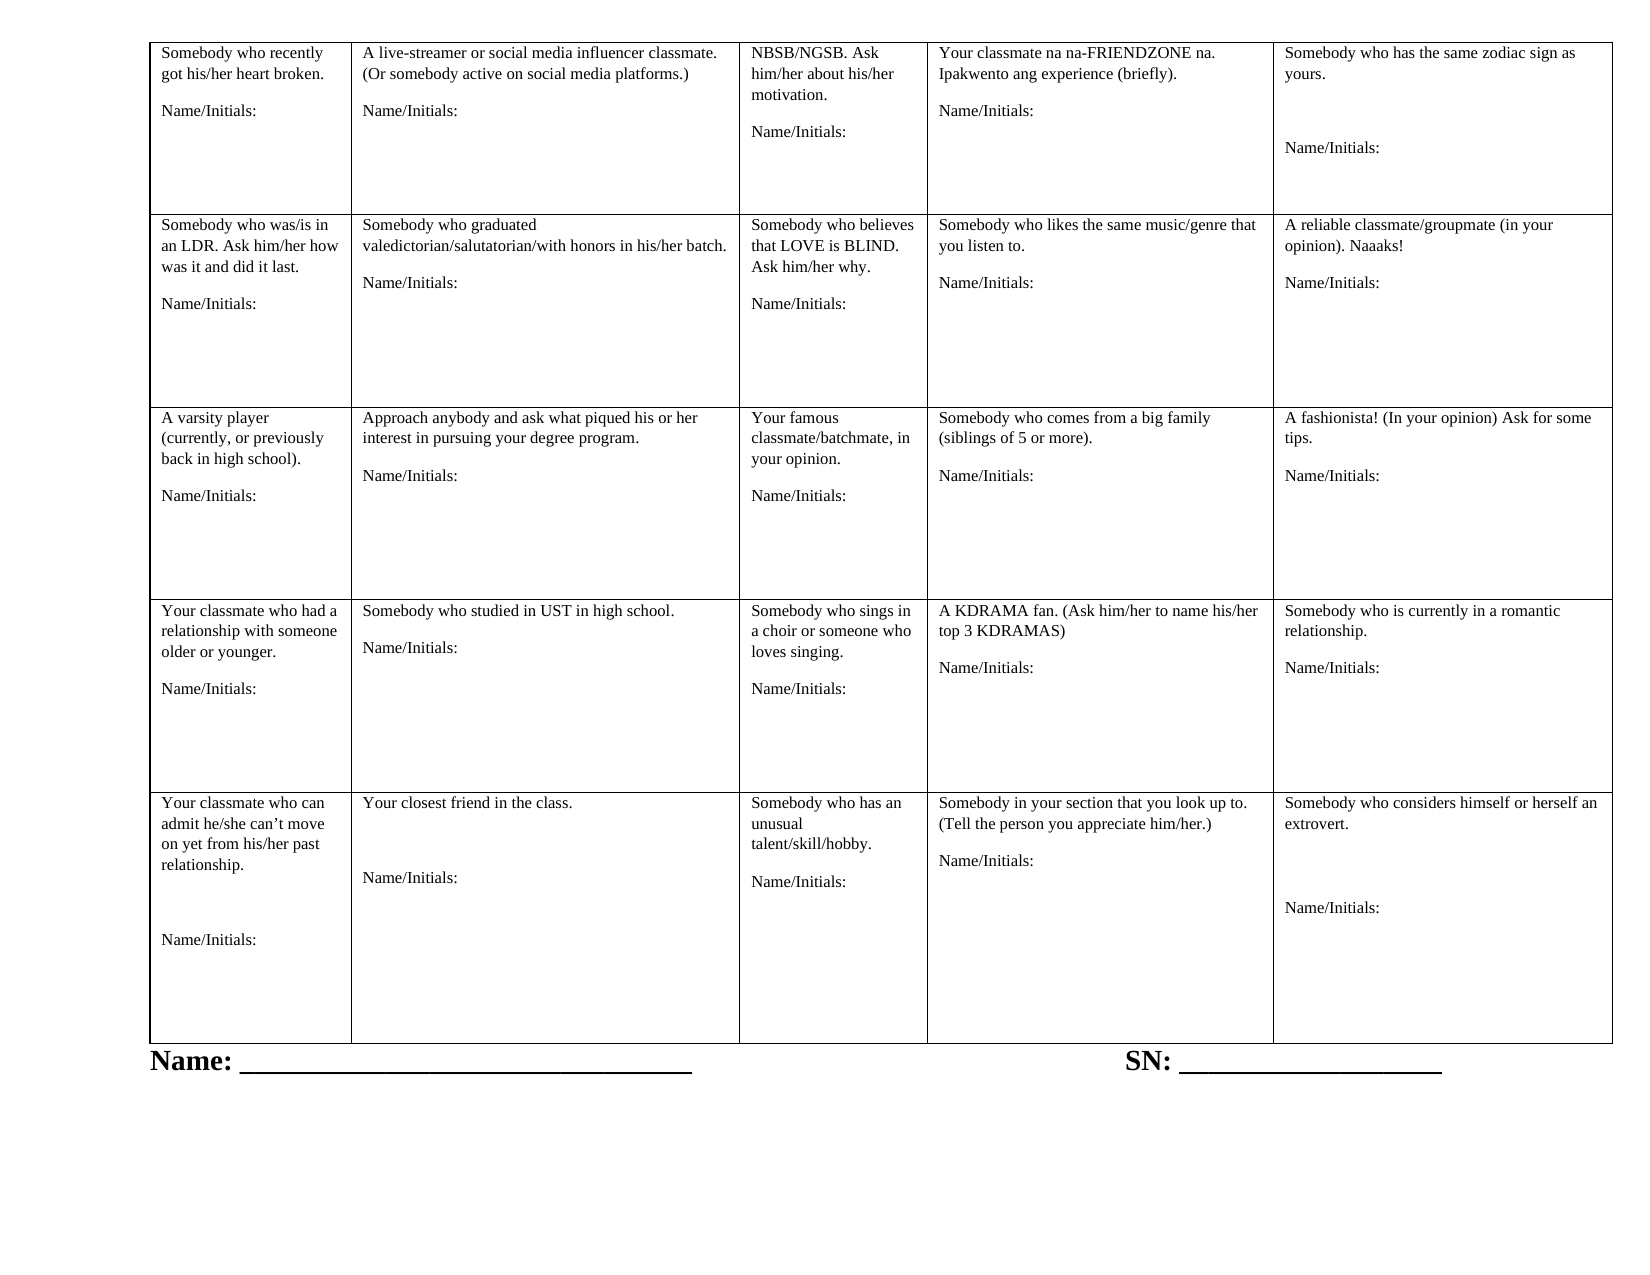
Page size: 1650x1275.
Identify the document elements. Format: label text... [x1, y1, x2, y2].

table_header A live-streamer or social media influencer classmate. (Or somebody active on social media platforms.) Name/Initials: [352, 43, 739, 214]
table_header Your classmate na na-FRIENDZONE na. Ipakwento ang experience (briefly). Name/Initials: [928, 43, 1273, 214]
table_header Somebody who has the same zodiac sign as yours. Name/Initials: [1274, 43, 1612, 214]
table_cell Your classmate who had a relationship with someone older or younger. Name/Initials: [151, 600, 351, 792]
text Name: _______________________________ SN: __________________ [150, 1044, 1500, 1077]
table_cell Somebody who comes from a big family (siblings of 5 or more). Name/Initials: [928, 408, 1273, 599]
table_cell Your closest friend in the class. Name/Initials: [352, 793, 739, 1042]
table_cell Somebody who has an unusual talent/skill/hobby. Name/Initials: [740, 793, 927, 1042]
table_cell Somebody who sings in a choir or someone who loves singing. Name/Initials: [740, 600, 927, 792]
table_cell A KDRAMA fan. (Ask him/her to name his/her top 3 KDRAMAS) Name/Initials: [928, 600, 1273, 792]
table_cell Your classmate who can admit he/she can’t move on yet from his/her past relationship. Name/Initials: [151, 793, 351, 1042]
table_cell Somebody who was/is in an LDR. Ask him/her how was it and did it last. Name/Initials: [151, 215, 351, 407]
table_cell Approach anybody and ask what piqued his or her interest in pursuing your degree program. Name/Initials: [352, 408, 739, 599]
table_cell Somebody who believes that LOVE is BLIND. Ask him/her why. Name/Initials: [740, 215, 927, 407]
table_cell Somebody who considers himself or herself an extrovert. Name/Initials: [1274, 793, 1612, 1042]
table_cell Your famous classmate/batchmate, in your opinion. Name/Initials: [740, 408, 927, 599]
table_header NBSB/NGSB. Ask him/her about his/her motivation. Name/Initials: [740, 43, 927, 214]
table_cell Somebody in your section that you look up to. (Tell the person you appreciate him/her.) Name/Initials: [928, 793, 1273, 1042]
table_cell A reliable classmate/groupmate (in your opinion). Naaaks! Name/Initials: [1274, 215, 1612, 407]
table_cell Somebody who graduated valedictorian/salutatorian/with honors in his/her batch. Name/Initials: [352, 215, 739, 407]
table_cell A varsity player (currently, or previously back in high school). Name/Initials: [151, 408, 351, 599]
table_cell Somebody who studied in UST in high school. Name/Initials: [352, 600, 739, 792]
table_cell Somebody who is currently in a romantic relationship. Name/Initials: [1274, 600, 1612, 792]
table_cell Somebody who likes the same music/genre that you listen to. Name/Initials: [928, 215, 1273, 407]
table_header Somebody who recently got his/her heart broken. Name/Initials: [151, 43, 351, 214]
table_cell A fashionista! (In your opinion) Ask for some tips. Name/Initials: [1274, 408, 1612, 599]
